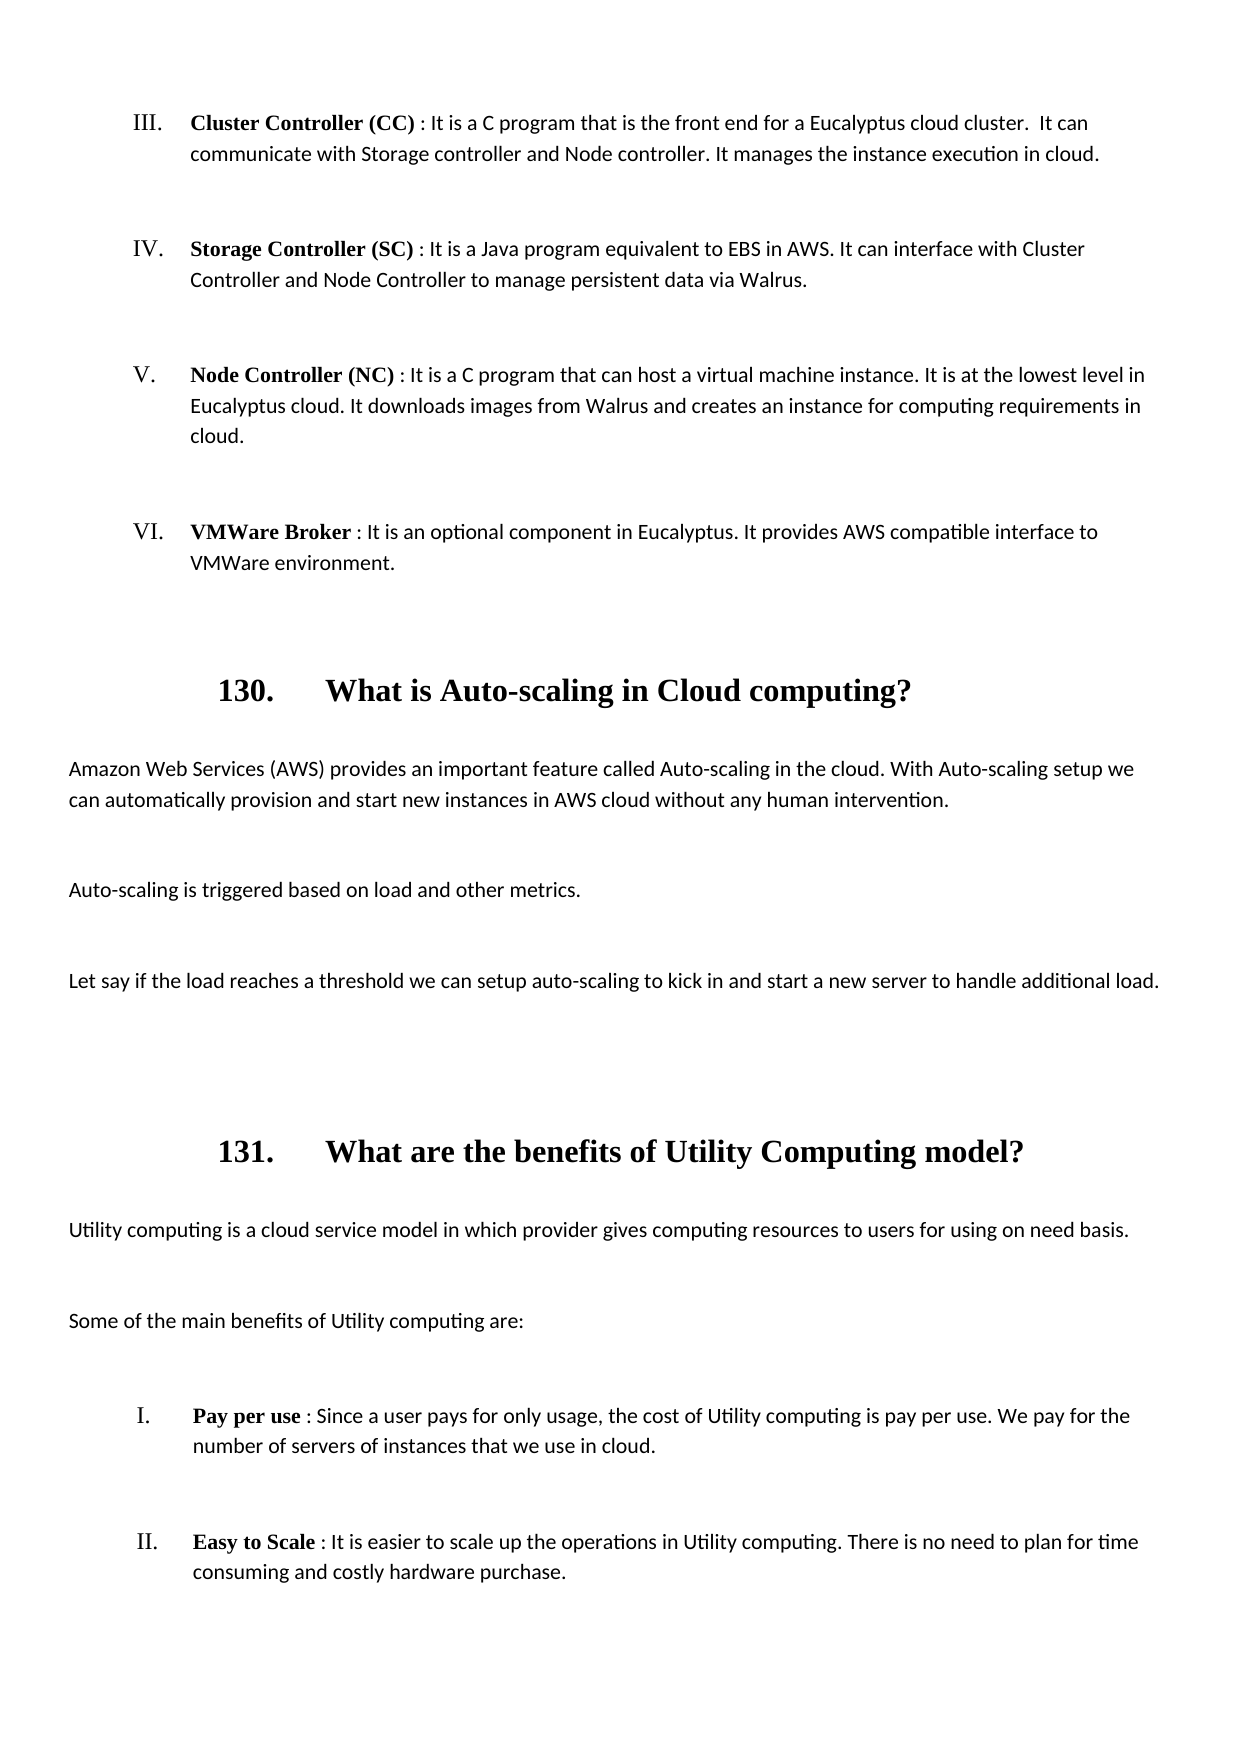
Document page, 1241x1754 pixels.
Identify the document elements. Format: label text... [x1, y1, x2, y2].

text Some of the main benefits of Utility computing are: [68, 1307, 1171, 1334]
text Let say if the load reaches a threshold we can setup auto-scaling to kick in and start a new server to handle additional load. [68, 967, 1171, 994]
list Node Controller (NC) : It is a C program that can host a virtual machine instance. It is at the lowest level in Eucalyptus cloud. It downloads images from Walrus and creates an instance for computing requirements in cloud. [133, 360, 1171, 449]
list Storage Controller (SC) : It is a Java program equivalent to EBS in AWS. It can interface with Cluster Controller and Node Controller to manage persistent data via Walrus. [133, 234, 1171, 293]
list What is Auto-scaling in Cloud computing? [217, 671, 1170, 708]
list What are the benefits of Utility Computing model? [217, 1132, 1170, 1169]
list Easy to Scale : It is easier to scale up the operations in Utility computing. There is no need to plan for time consuming and costly hardware purchase. [136, 1527, 1171, 1585]
text Amazon Web Services (AWS) provides an important feature called Auto-scaling in the cloud. With Auto-scaling setup we can automatically provision and start new instances in AWS cloud without any human intervention. [68, 755, 1171, 813]
text Auto-scaling is triggered based on load and other metrics. [68, 876, 1171, 903]
list Pay per use : Since a user pays for only usage, the cost of Utility computing is pay per use. We pay for the number of servers of instances that we use in cloud. [136, 1401, 1171, 1459]
list VMWare Broker : It is an optional component in Eucalyptus. It provides AWS compatible interface to VMWare environment. [133, 517, 1171, 575]
text Utility computing is a cloud service model in which provider gives computing resources to users for using on need basis. [68, 1217, 1171, 1243]
list Cluster Controller (CC) : It is a C program that is the front end for a Eucalyptus cloud cluster. It can communicate with Storage controller and Node controller. It manages the instance execution in cloud. [133, 108, 1171, 167]
